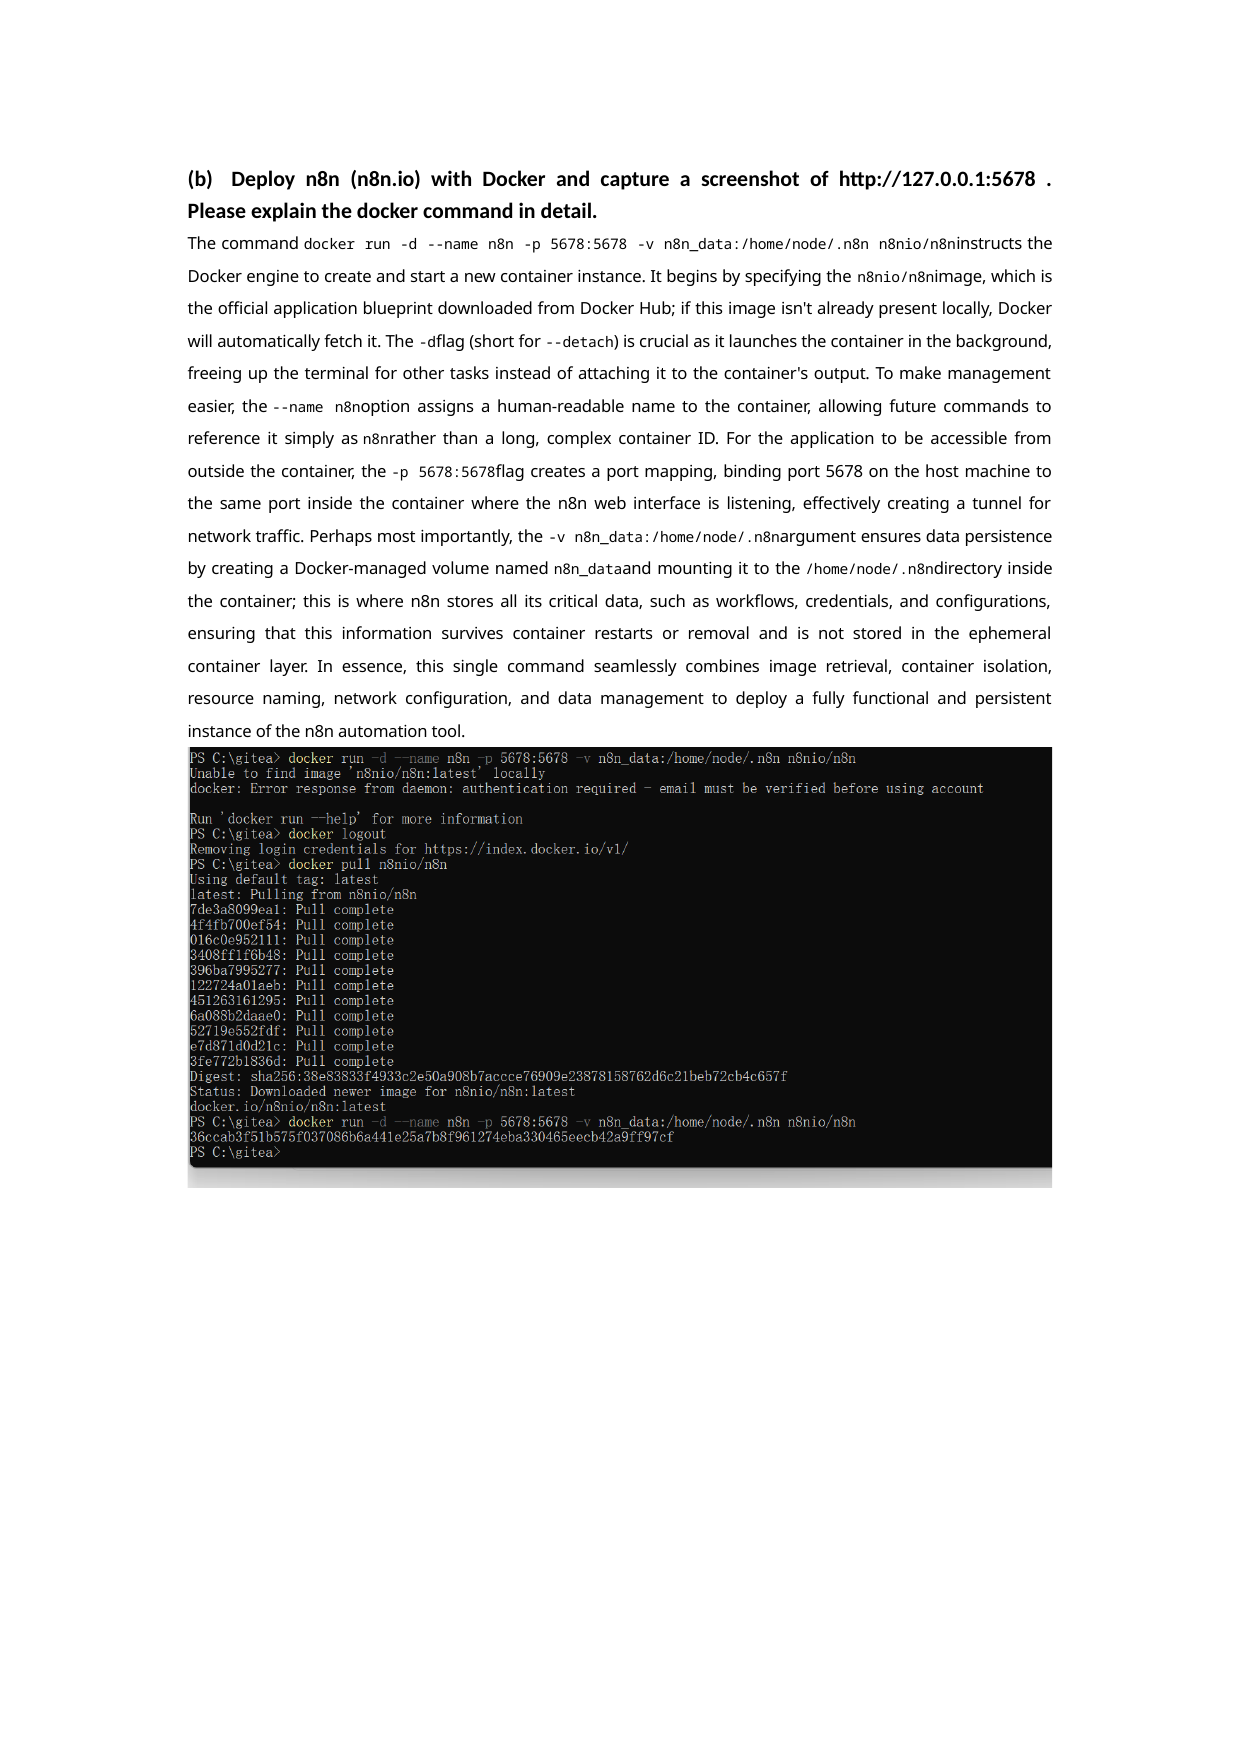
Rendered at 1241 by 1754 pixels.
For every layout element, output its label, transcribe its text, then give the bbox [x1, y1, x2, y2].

list The command docker run -d --name n8n -p 5678:5678 -v n8n_data:/home/node/.n8n n8nio/n8ninstructs the Docker engine to create and start a new container instance. It begins by specifying the n8nio/n8nimage, which is the official application blueprint downloaded from Docker Hub; if this image isn't already present locally, Docker will automatically fetch it. The -dflag (short for --detach) is crucial as it launches the container in the background, freeing up the terminal for other tasks instead of attaching it to the container's output. To make management easier, the --name n8noption assigns a human-readable name to the container, allowing future commands to reference it simply as n8nrather than a long, complex container ID. For the application to be accessible from outside the container, the -p 5678:5678flag creates a port mapping, binding port 5678 on the host machine to the same port inside the container where the n8n web interface is listening, effectively creating a tunnel for network traffic. Perhaps most importantly, the -v n8n_data:/home/node/.n8nargument ensures data persistence by creating a Docker-managed volume named n8n_dataand mounting it to the /home/node/.n8ndirectory inside the container; this is where n8n stores all its critical data, such as workflows, credentials, and configurations, ensuring that this information survives container restarts or removal and is not stored in the ephemeral container layer. In essence, this single command seamlessly combines image retrieval, container isolation, resource naming, network configuration, and data management to deploy a fully functional and persistent instance of the n8n automation tool. [187, 599, 1053, 747]
list The command docker run -d --name n8n -p 5678:5678 -v n8n_data:/home/node/.n8n n8nio/n8ninstructs the Docker engine to create and start a new container instance. It begins by specifying the n8nio/n8nimage, which is the official application blueprint downloaded from Docker Hub; if this image isn't already present locally, Docker will automatically fetch it. The -dflag (short for --detach) is crucial as it launches the container in the background, freeing up the terminal for other tasks instead of attaching it to the container's output. To make management easier, the --name n8noption assigns a human-readable name to the container, allowing future commands to reference it simply as n8nrather than a long, complex container ID. For the application to be accessible from outside the container, the -p 5678:5678flag creates a port mapping, binding port 5678 on the host machine to the same port inside the container where the n8n web interface is listening, effectively creating a tunnel for network traffic. Perhaps most importantly, the -v n8n_data:/home/node/.n8nargument ensures data persistence by creating a Docker-managed volume named n8n_dataand mounting it to the /home/node/.n8ndirectory inside the container; this is where n8n stores all its critical data, such as workflows, credentials, and configurations, ensuring that this information survives container restarts or removal and is not stored in the ephemeral container layer. In essence, this single command seamlessly combines image retrieval, container isolation, resource naming, network configuration, and data management to deploy a fully functional and persistent instance of the n8n automation tool. [187, 371, 1053, 500]
picture [187, 747, 1053, 1188]
list Deploy n8n (n8n.io) with Docker and capture a screenshot of http://127.0.0.1:5678 . Please explain the docker command in detail. [187, 162, 1053, 227]
